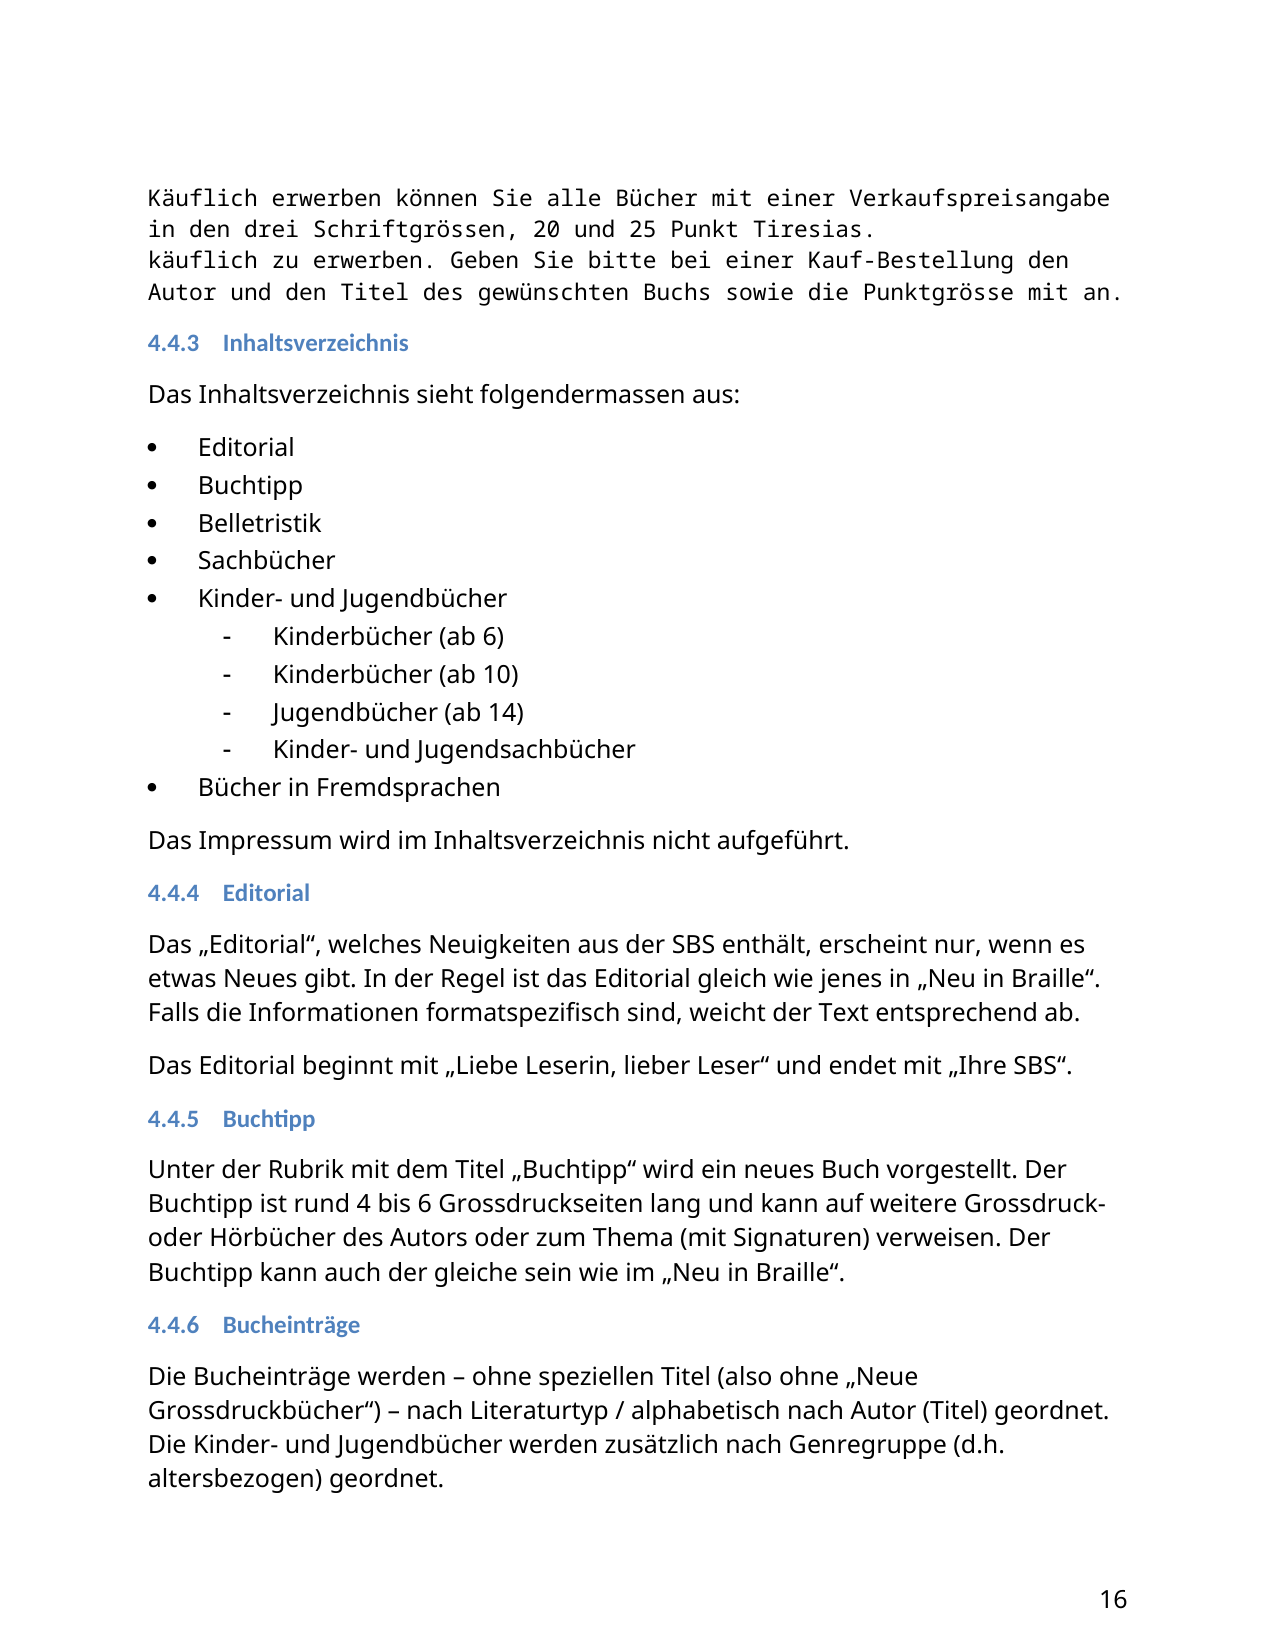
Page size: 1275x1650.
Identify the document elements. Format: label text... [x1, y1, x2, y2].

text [148, 148, 1127, 307]
subtitle Editorial [148, 878, 1127, 908]
list Kinderbücher (ab 6) [223, 619, 1127, 653]
list Jugendbücher (ab 14) [223, 694, 1127, 728]
list Kinderbücher (ab 10) [223, 656, 1127, 691]
subtitle Bucheinträge [148, 1309, 1127, 1339]
text Die Bucheinträge werden – ohne speziellen Titel (also ohne „Neue Grossdruckbücher“) – nach Literaturtyp / alphabetisch nach Autor (Titel) geordnet. Die Kinder- und Jugendbücher werden zusätzlich nach Genregruppe (d.h. altersbezogen) geordnet. [148, 1358, 1127, 1494]
list Bücher in Fremdsprachen [148, 770, 1127, 804]
text Das Inhaltsverzeichnis sieht folgendermassen aus: [148, 377, 1127, 411]
list Belletristik [148, 505, 1127, 539]
list Buchtipp [148, 467, 1127, 501]
text Das Impressum wird im Inhaltsverzeichnis nicht aufgeführt. [148, 823, 1127, 857]
text Unter der Rubrik mit dem Titel „Buchtipp“ wird ein neues Buch vorgestellt. Der Buchtipp ist rund 4 bis 6 Grossdruckseiten lang und kann auf weitere Grossdruck- oder Hörbücher des Autors oder zum Thema (mit Signaturen) verweisen. Der Buchtipp kann auch der gleiche sein wie im „Neu in Braille“. [148, 1152, 1127, 1288]
subtitle Inhaltsverzeichnis [148, 327, 1127, 358]
list Kinder- und Jugendbücher [148, 581, 1127, 615]
text Das Editorial beginnt mit „Liebe Leserin, lieber Leser“ und endet mit „Ihre SBS“. [148, 1048, 1127, 1082]
list Kinder- und Jugendsachbücher [223, 732, 1127, 766]
subtitle Buchtipp [148, 1103, 1127, 1133]
list Sachbücher [148, 543, 1127, 577]
list Editorial [148, 429, 1127, 464]
text Das „Editorial“, welches Neuigkeiten aus der SBS enthält, erscheint nur, wenn es etwas Neues gibt. In der Regel ist das Editorial gleich wie jenes in „Neu in Braille“. Falls die Informationen formatspezifisch sind, weicht der Text entsprechend ab. [148, 927, 1127, 1029]
